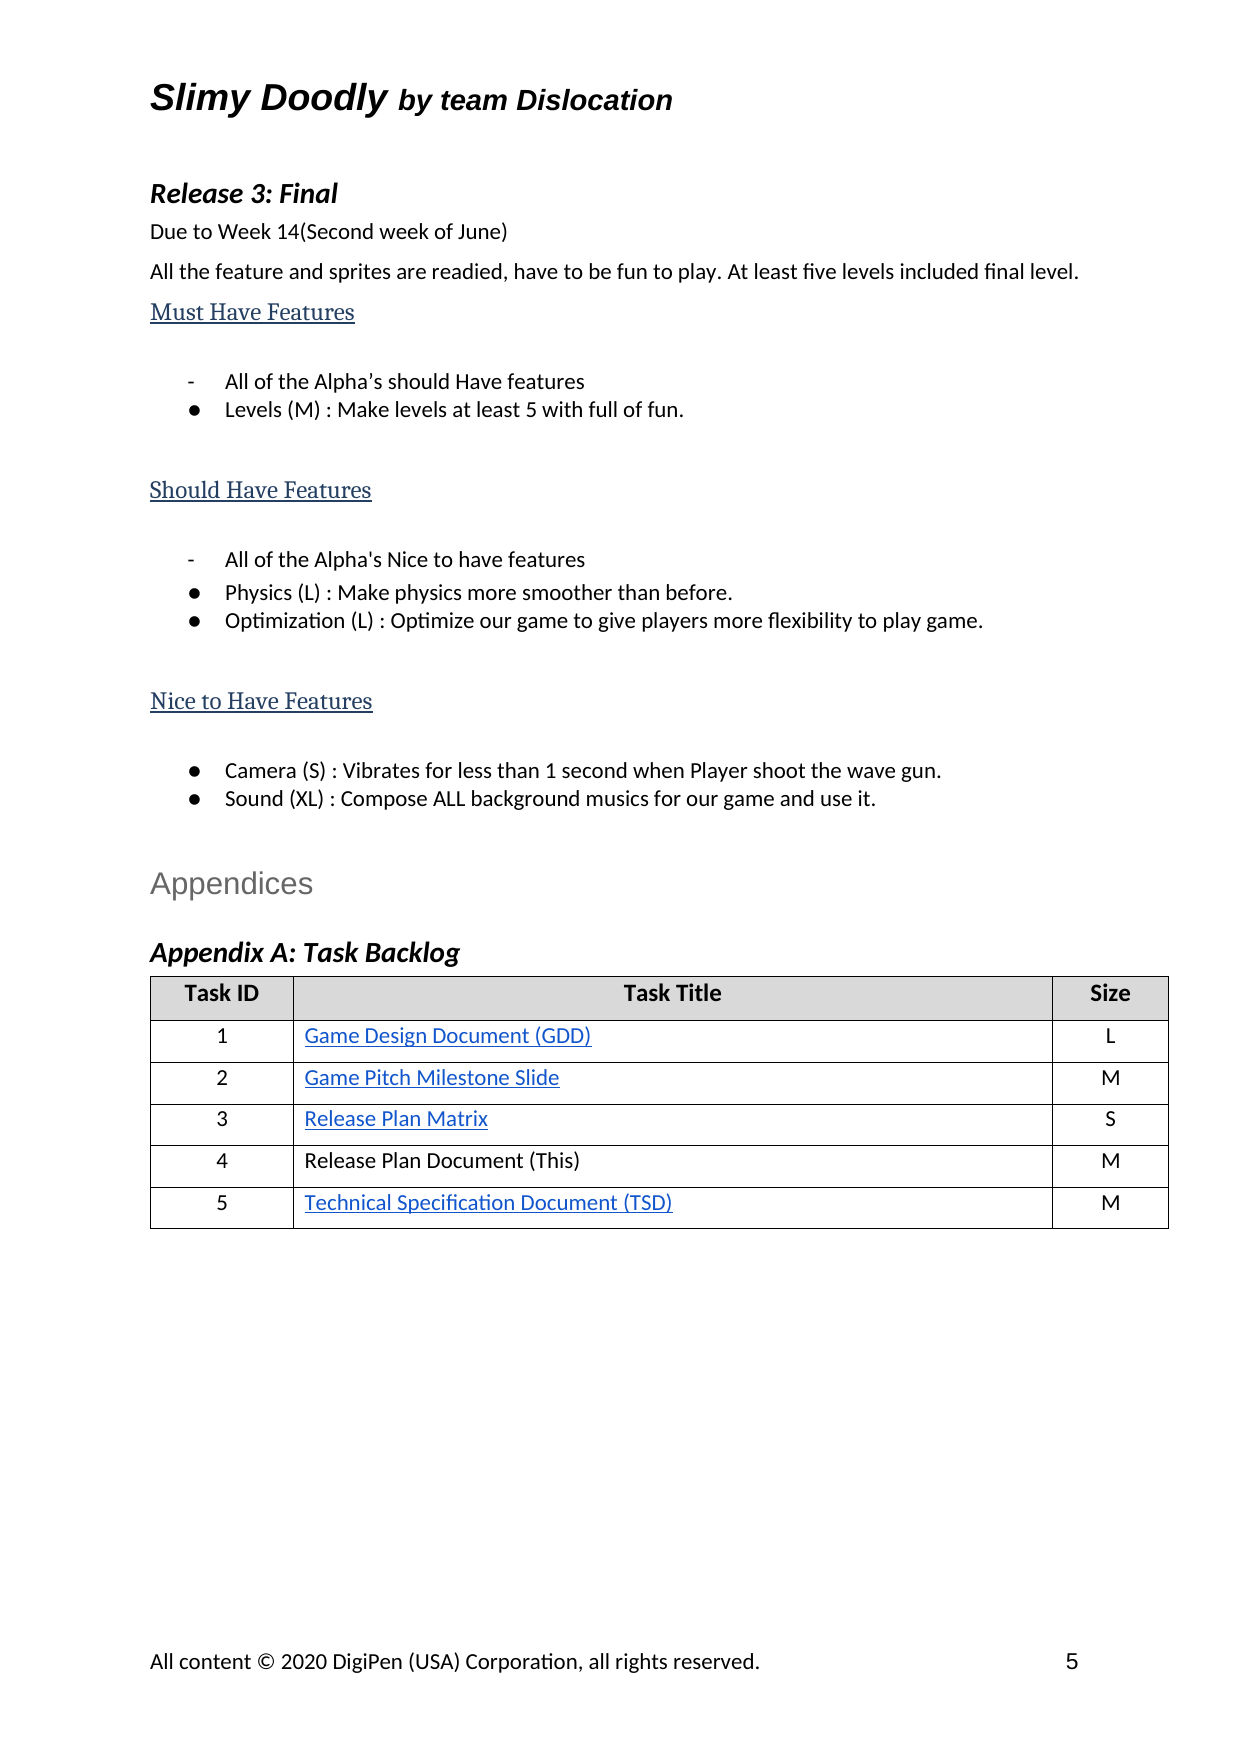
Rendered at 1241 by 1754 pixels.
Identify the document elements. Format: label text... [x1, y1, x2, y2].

table_cell Game Pitch Milestone Slide [294, 1063, 1052, 1103]
table_header Task Title [294, 977, 1052, 1020]
table_header Task ID [151, 977, 293, 1020]
subtitle Nice to Have Features [150, 687, 1090, 716]
subtitle Should Have Features [150, 476, 1090, 505]
table_cell 5 [151, 1188, 293, 1228]
table_cell Release Plan Matrix [294, 1105, 1052, 1145]
list All of the Alpha's Nice to have features [187, 546, 1090, 573]
list All of the Alpha’s should Have features [187, 367, 1090, 395]
table_cell Game Design Document (GDD) [294, 1021, 1052, 1062]
table_cell M [1053, 1063, 1168, 1103]
table_cell 4 [151, 1146, 293, 1187]
table_cell M [1053, 1146, 1168, 1187]
table_cell 1 [151, 1021, 293, 1062]
list Levels (M) : Make levels at least 5 with full of fun. [187, 395, 1090, 423]
table_cell Technical Specification Document (TSD) [294, 1188, 1052, 1228]
table_cell S [1053, 1105, 1168, 1145]
list Optimization (L) : Optimize our game to give players more flexibility to play game. [187, 606, 1090, 634]
subtitle Release 3: Final [150, 175, 1090, 211]
table_cell 3 [151, 1105, 293, 1145]
table_cell M [1053, 1188, 1168, 1228]
table_cell L [1053, 1021, 1168, 1062]
subtitle Appendices [150, 865, 1090, 901]
list Camera (S) : Vibrates for less than 1 second when Player shoot the wave gun. [187, 756, 1090, 784]
text All the feature and sprites are readied, have to be fun to play. At least five levels included final level. [150, 257, 1090, 285]
subtitle Appendix A: Task Backlog [150, 934, 1090, 970]
table_cell 2 [151, 1063, 293, 1103]
text Due to Week 14(Second week of June) [150, 217, 1090, 245]
table_cell Release Plan Document (This) [294, 1146, 1052, 1187]
subtitle Must Have Features [150, 298, 1090, 327]
table_header Size [1053, 977, 1168, 1020]
list Sound (XL) : Compose ALL background musics for our game and use it. [187, 784, 1090, 812]
list Physics (L) : Make physics more smoother than before. [187, 578, 1090, 606]
